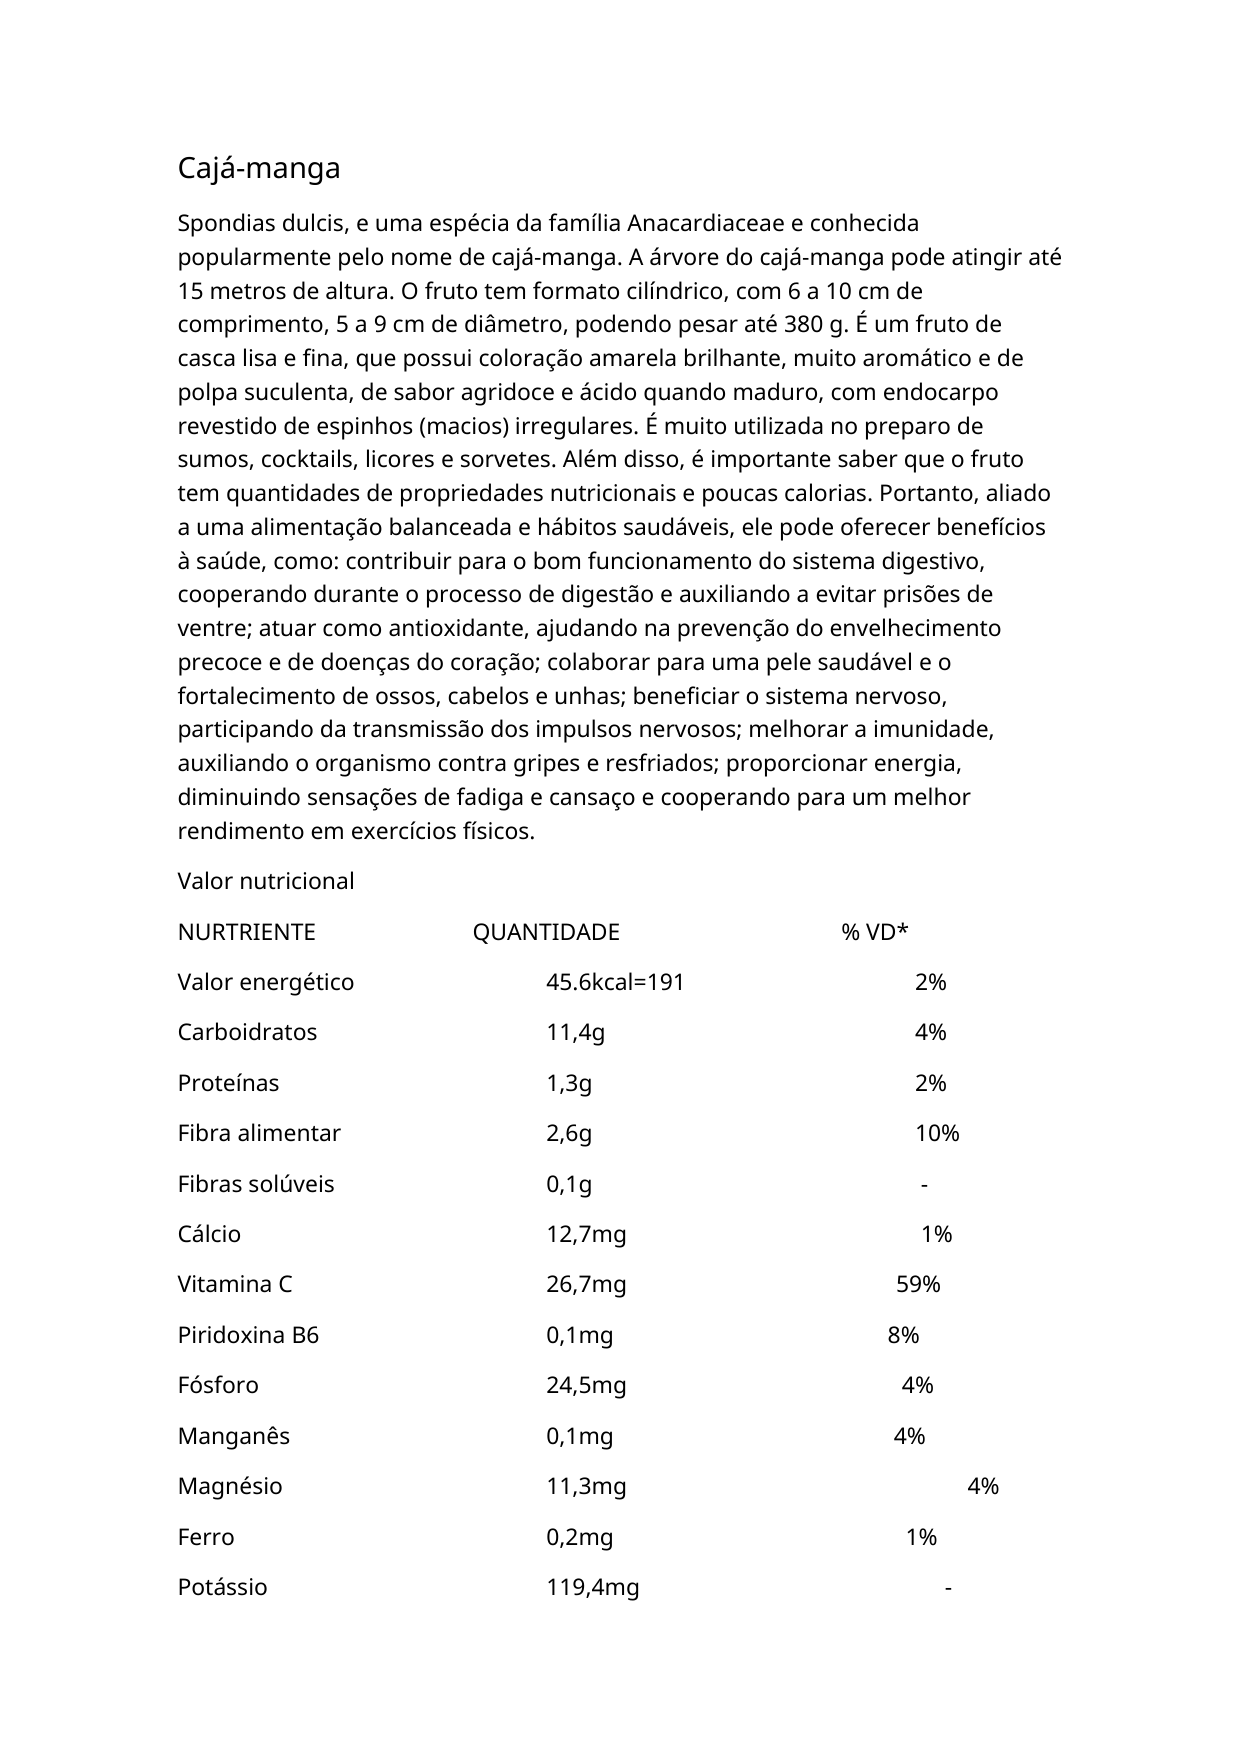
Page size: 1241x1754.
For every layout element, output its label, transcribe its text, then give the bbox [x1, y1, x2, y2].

text Potássio 119,4mg - [177, 1571, 1063, 1602]
text Piridoxina B6 0,1mg 8% [177, 1319, 1063, 1350]
text NURTRIENTE QUANTIDADE % VD* [177, 915, 1063, 947]
text Valor nutricional [177, 865, 1063, 896]
text Spondias dulcis, e uma espécia da família Anacardiaceae e conhecida popularmente pelo nome de cajá-manga. A árvore do cajá-manga pode atingir até 15 metros de altura. O fruto tem formato cilíndrico, com 6 a 10 cm de comprimento, 5 a 9 cm de diâmetro, podendo pesar até 380 g. É um fruto de casca lisa e fina, que possui coloração amarela brilhante, muito aromático e de polpa suculenta, de sabor agridoce e ácido quando maduro, com endocarpo revestido de espinhos (macios) irregulares. É muito utilizada no preparo de sumos, cocktails, licores e sorvetes. Além disso, é importante saber que o fruto tem quantidades de propriedades nutricionais e poucas calorias. Portanto, aliado a uma alimentação balanceada e hábitos saudáveis, ele pode oferecer benefícios à saúde, como: contribuir para o bom funcionamento do sistema digestivo, cooperando durante o processo de digestão e auxiliando a evitar prisões de ventre; atuar como antioxidante, ajudando na prevenção do envelhecimento precoce e de doenças do coração; colaborar para uma pele saudável e o fortalecimento de ossos, cabelos e unhas; beneficiar o sistema nervoso, participando da transmissão dos impulsos nervosos; melhorar a imunidade, auxiliando o organismo contra gripes e resfriados; proporcionar energia, diminuindo sensações de fadiga e cansaço e cooperando para um melhor rendimento em exercícios físicos. [177, 207, 1063, 846]
text Proteínas 1,3g 2% [177, 1067, 1063, 1098]
text Valor energético 45.6kcal=191 2% [177, 966, 1063, 997]
text Cajá-manga [177, 148, 1063, 187]
text Fibra alimentar 2,6g 10% [177, 1117, 1063, 1148]
text Vitamina C 26,7mg 59% [177, 1268, 1063, 1299]
text Fibras solúveis 0,1g - [177, 1167, 1063, 1199]
text Ferro 0,2mg 1% [177, 1520, 1063, 1552]
text Cálcio 12,7mg 1% [177, 1218, 1063, 1249]
text Manganês 0,1mg 4% [177, 1419, 1063, 1451]
text Fósforo 24,5mg 4% [177, 1369, 1063, 1400]
text Magnésio 11,3mg 4% [177, 1470, 1063, 1501]
text Carboidratos 11,4g 4% [177, 1016, 1063, 1047]
